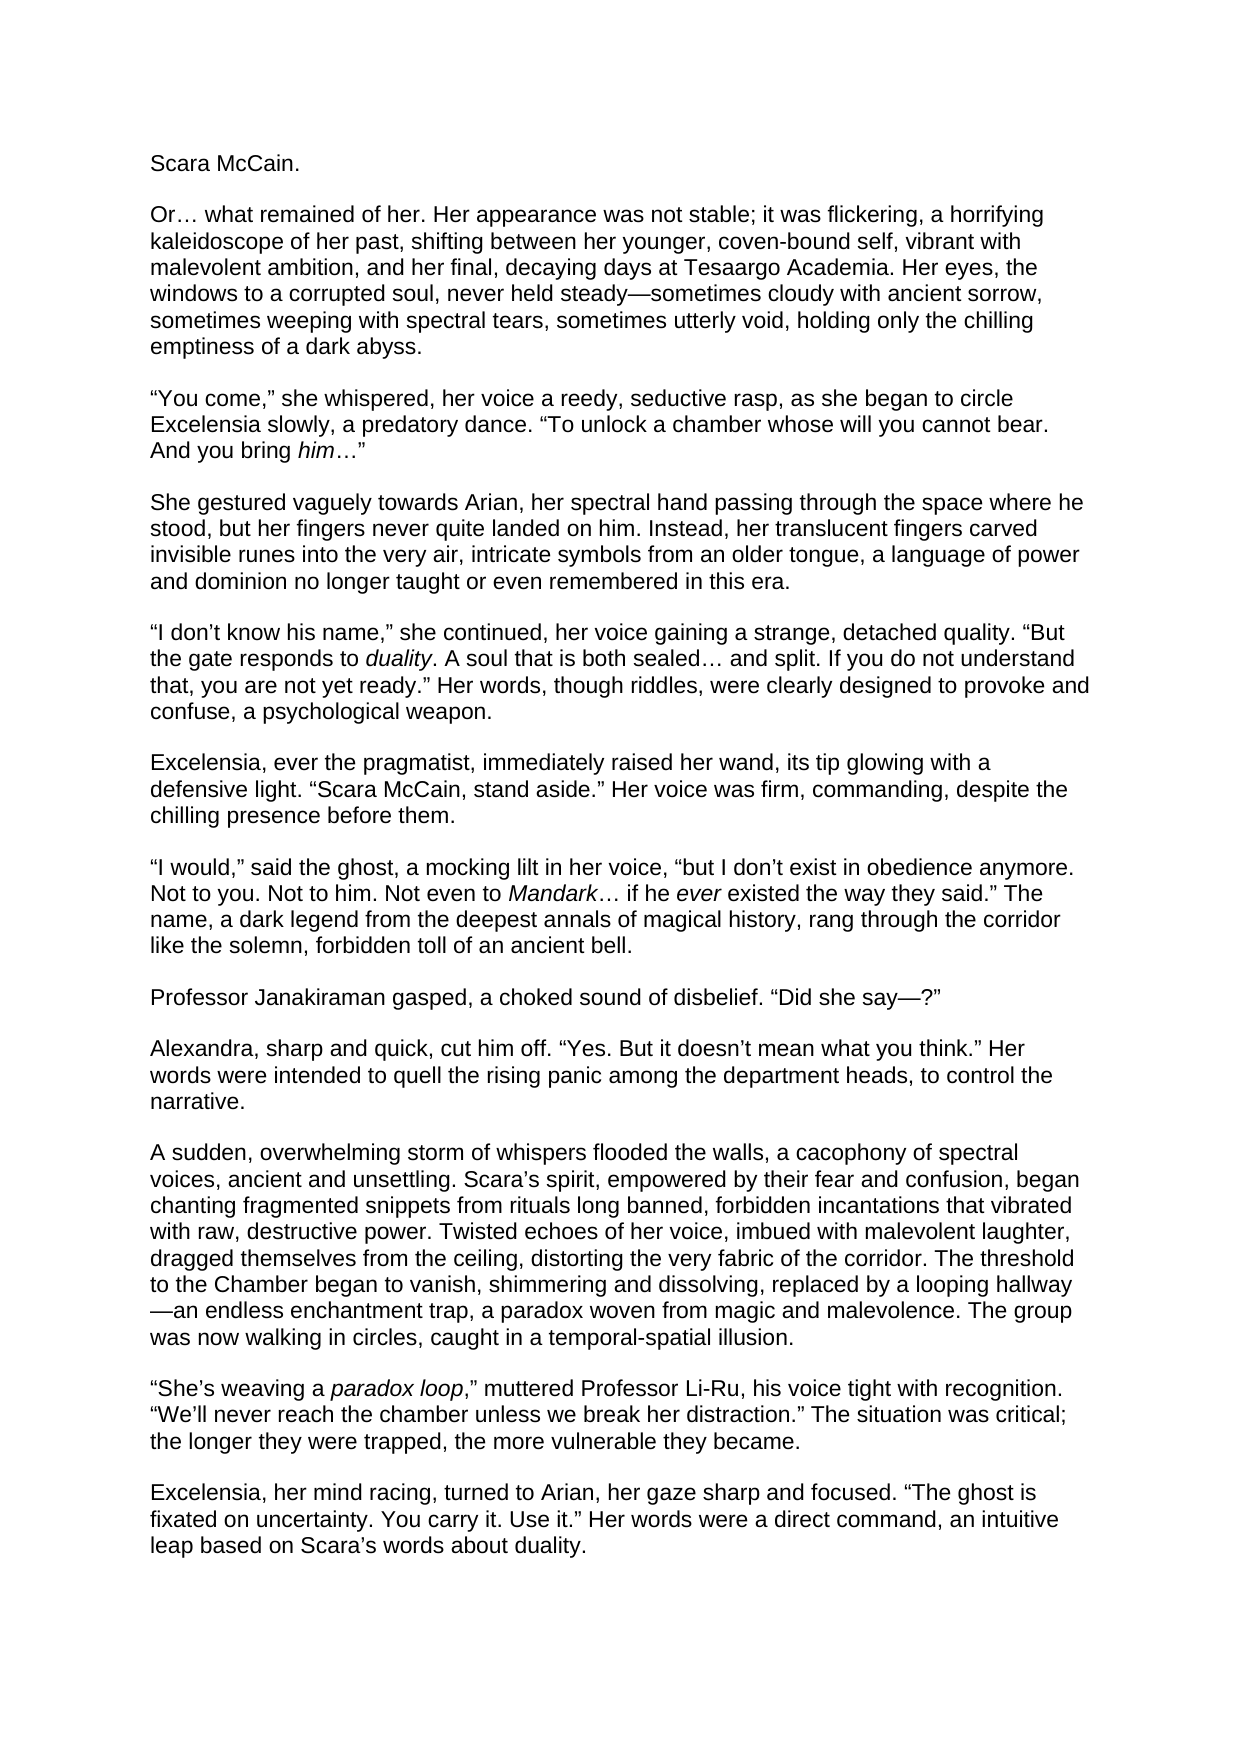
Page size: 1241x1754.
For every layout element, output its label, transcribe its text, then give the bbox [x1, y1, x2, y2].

text Excelensia, ever the pragmatist, immediately raised her wand, its tip glowing with a defensive light. “Scara McCain, stand aside.” Her voice was firm, commanding, despite the chilling presence before them. [150, 749, 1090, 828]
text She gestured vaguely towards Arian, her spectral hand passing through the space where he stood, but her fingers never quite landed on him. Instead, her translucent fingers carved invisible runes into the very air, intricate symbols from an older tongue, a language of power and dominion no longer taught or even remembered in this era. [150, 488, 1090, 594]
text “I don’t know his name,” she continued, her voice gaining a strange, detached quality. “But the gate responds to duality. A soul that is both sealed… and split. If you do not understand that, you are not yet ready.” Her words, though riddles, were clearly designed to provoke and confuse, a psychological weapon. [150, 619, 1090, 724]
text Or… what remained of her. Her appearance was not stable; it was flickering, a horrifying kaleidoscope of her past, shifting between her younger, coven-bound self, vibrant with malevolent ambition, and her final, decaying days at Tesaargo Academia. Her eyes, the windows to a corrupted soul, never held steady—sometimes cloudy with ancient sorrow, sometimes weeping with spectral tears, sometimes utterly void, holding only the chilling emptiness of a dark abyss. [150, 201, 1090, 359]
text Scara McCain. [150, 150, 1090, 176]
text Professor Janakiraman gasped, a choked sound of disbelief. “Did she say—?” [150, 984, 1090, 1010]
text A sudden, overwhelming storm of whispers flooded the walls, a cacophony of spectral voices, ancient and unsettling. Scara’s spirit, empowered by their fear and confusion, began chanting fragmented snippets from rituals long banned, forbidden incantations that vibrated with raw, destructive power. Twisted echoes of her voice, imbued with malevolent laughter, dragged themselves from the ceiling, distorting the very fabric of the corridor. The threshold to the Chamber began to vanish, shimmering and dissolving, replaced by a looping hallway—an endless enchantment trap, a paradox woven from magic and malevolence. The group was now walking in circles, caught in a temporal-spatial illusion. [150, 1139, 1090, 1350]
text “You come,” she whispered, her voice a reedy, seductive rasp, as she began to circle Excelensia slowly, a predatory dance. “To unlock a chamber whose will you cannot bear. And you bring him…” [150, 384, 1090, 463]
text “I would,” said the ghost, a mocking lilt in her voice, “but I don’t exist in obedience anymore. Not to you. Not to him. Not even to Mandark… if he ever existed the way they said.” The name, a dark legend from the deepest annals of magical history, rang through the corridor like the solemn, forbidden toll of an ancient bell. [150, 853, 1090, 959]
text Alexandra, sharp and quick, cut him off. “Yes. But it doesn’t mean what you think.” Her words were intended to quell the rising panic among the department heads, to control the narrative. [150, 1035, 1090, 1114]
text Excelensia, her mind racing, turned to Arian, her gaze sharp and focused. “The ghost is fixated on uncertainty. You carry it. Use it.” Her words were a direct command, an intuitive leap based on Scara’s words about duality. [150, 1479, 1090, 1558]
text “She’s weaving a paradox loop,” muttered Professor Li-Ru, his voice tight with recognition. “We’ll never reach the chamber unless we break her distraction.” The situation was critical; the longer they were trapped, the more vulnerable they became. [150, 1375, 1090, 1454]
